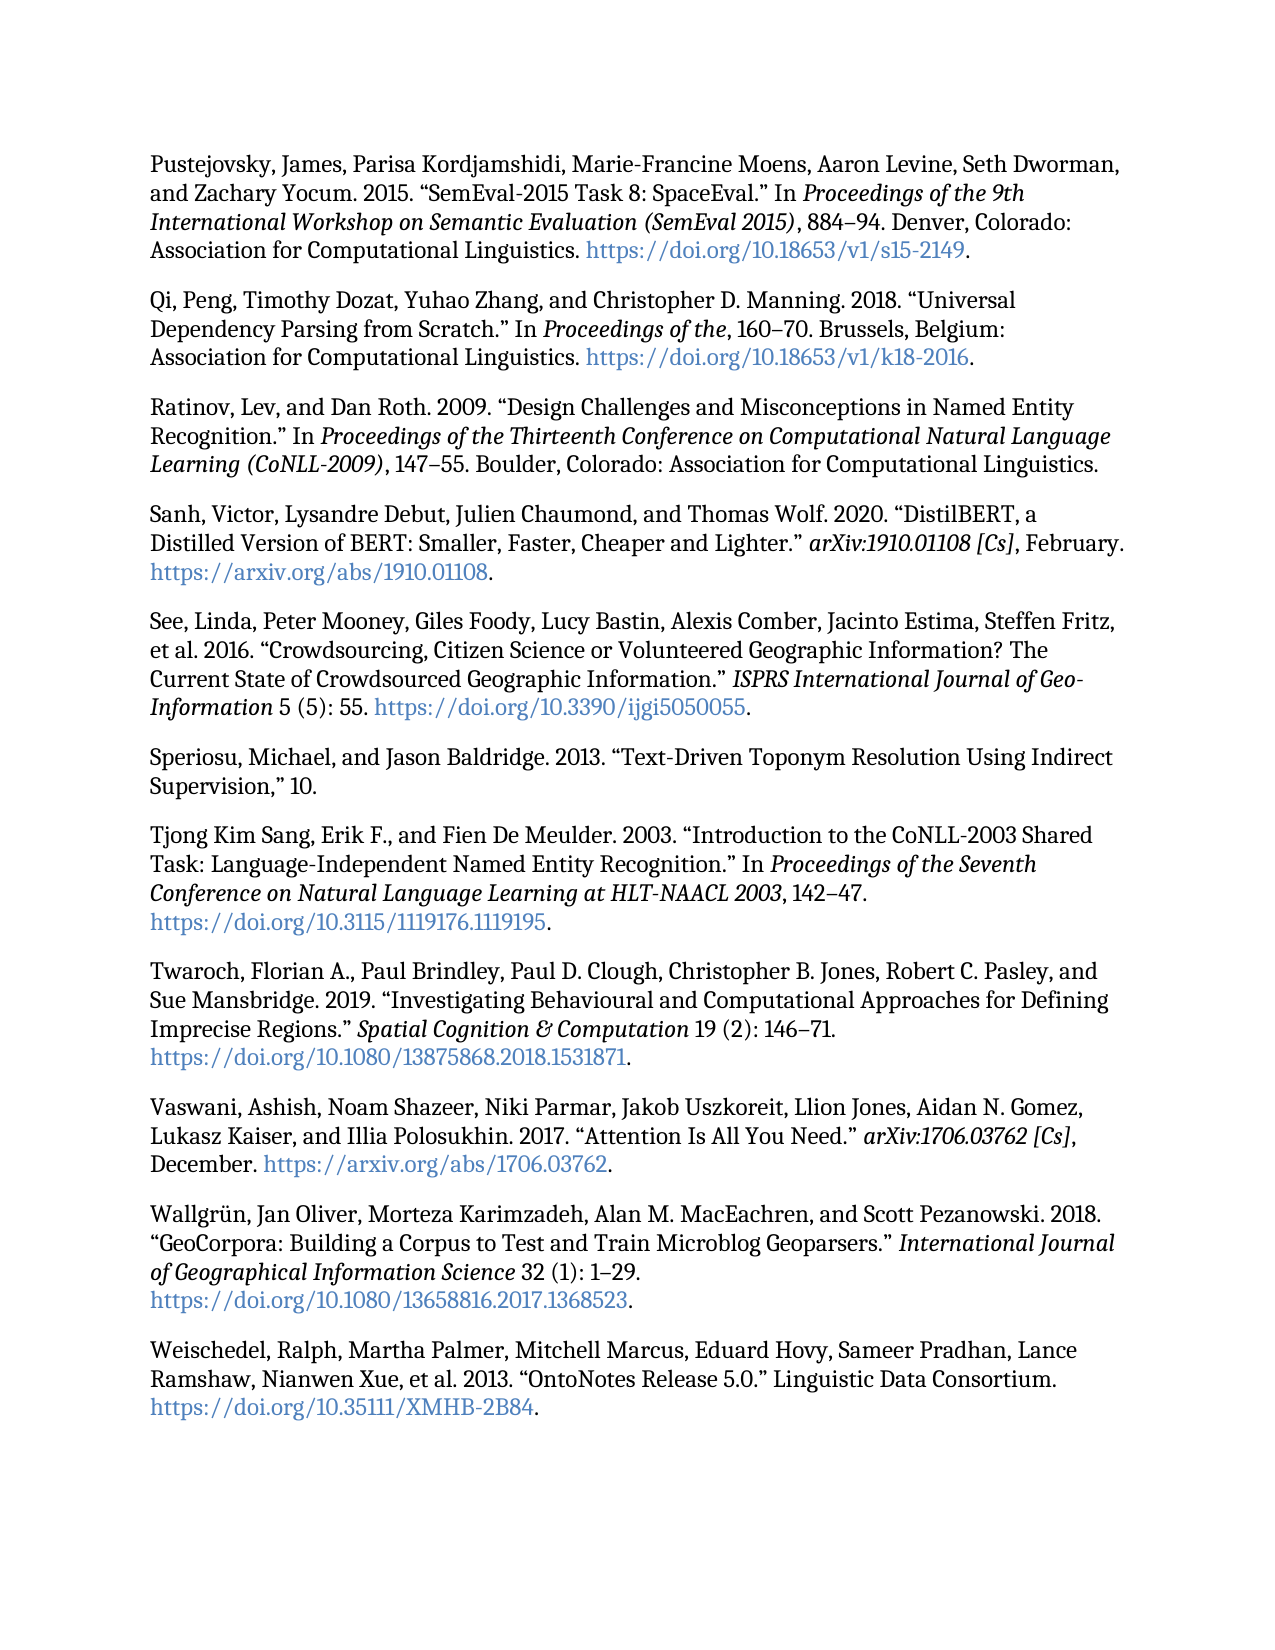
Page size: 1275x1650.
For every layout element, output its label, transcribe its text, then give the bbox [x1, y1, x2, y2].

text Qi, Peng, Timothy Dozat, Yuhao Zhang, and Christopher D. Manning. 2018. “Universal Dependency Parsing from Scratch.” In Proceedings of the, 160–70. Brussels, Belgium: Association for Computational Linguistics. https://doi.org/10.18653/v1/k18-2016. [150, 286, 1125, 372]
text See, Linda, Peter Mooney, Giles Foody, Lucy Bastin, Alexis Comber, Jacinto Estima, Steffen Fritz, et al. 2016. “Crowdsourcing, Citizen Science or Volunteered Geographic Information? The Current State of Crowdsourced Geographic Information.” ISPRS International Journal of Geo-Information 5 (5): 55. https://doi.org/10.3390/ijgi5050055. [150, 607, 1125, 722]
text Weischedel, Ralph, Martha Palmer, Mitchell Marcus, Eduard Hovy, Sameer Pradhan, Lance Ramshaw, Nianwen Xue, et al. 2013. “OntoNotes Release 5.0.” Linguistic Data Consortium. https://doi.org/10.35111/XMHB-2B84. [150, 1336, 1125, 1422]
text Vaswani, Ashish, Noam Shazeer, Niki Parmar, Jakob Uszkoreit, Llion Jones, Aidan N. Gomez, Lukasz Kaiser, and Illia Polosukhin. 2017. “Attention Is All You Need.” arXiv:1706.03762 [Cs], December. https://arxiv.org/abs/1706.03762. [150, 1093, 1125, 1179]
text Ratinov, Lev, and Dan Roth. 2009. “Design Challenges and Misconceptions in Named Entity Recognition.” In Proceedings of the Thirteenth Conference on Computational Natural Language Learning (CoNLL-2009), 147–55. Boulder, Colorado: Association for Computational Linguistics. [150, 393, 1125, 479]
text Speriosu, Michael, and Jason Baldridge. 2013. “Text-Driven Toponym Resolution Using Indirect Supervision,” 10. [150, 743, 1125, 800]
text Pustejovsky, James, Parisa Kordjamshidi, Marie-Francine Moens, Aaron Levine, Seth Dworman, and Zachary Yocum. 2015. “SemEval-2015 Task 8: SpaceEval.” In Proceedings of the 9th International Workshop on Semantic Evaluation (SemEval 2015), 884–94. Denver, Colorado: Association for Computational Linguistics. https://doi.org/10.18653/v1/s15-2149. [150, 150, 1125, 265]
text Sanh, Victor, Lysandre Debut, Julien Chaumond, and Thomas Wolf. 2020. “DistilBERT, a Distilled Version of BERT: Smaller, Faster, Cheaper and Lighter.” arXiv:1910.01108 [Cs], February. https://arxiv.org/abs/1910.01108. [150, 500, 1125, 586]
text Twaroch, Florian A., Paul Brindley, Paul D. Clough, Christopher B. Jones, Robert C. Pasley, and Sue Mansbridge. 2019. “Investigating Behavioural and Computational Approaches for Defining Imprecise Regions.” Spatial Cognition & Computation 19 (2): 146–71. https://doi.org/10.1080/13875868.2018.1531871. [150, 957, 1125, 1072]
text Tjong Kim Sang, Erik F., and Fien De Meulder. 2003. “Introduction to the CoNLL-2003 Shared Task: Language-Independent Named Entity Recognition.” In Proceedings of the Seventh Conference on Natural Language Learning at HLT-NAACL 2003, 142–47. https://doi.org/10.3115/1119176.1119195. [150, 821, 1125, 936]
text Wallgrün, Jan Oliver, Morteza Karimzadeh, Alan M. MacEachren, and Scott Pezanowski. 2018. “GeoCorpora: Building a Corpus to Test and Train Microblog Geoparsers.” International Journal of Geographical Information Science 32 (1): 1–29. https://doi.org/10.1080/13658816.2017.1368523. [150, 1200, 1125, 1315]
